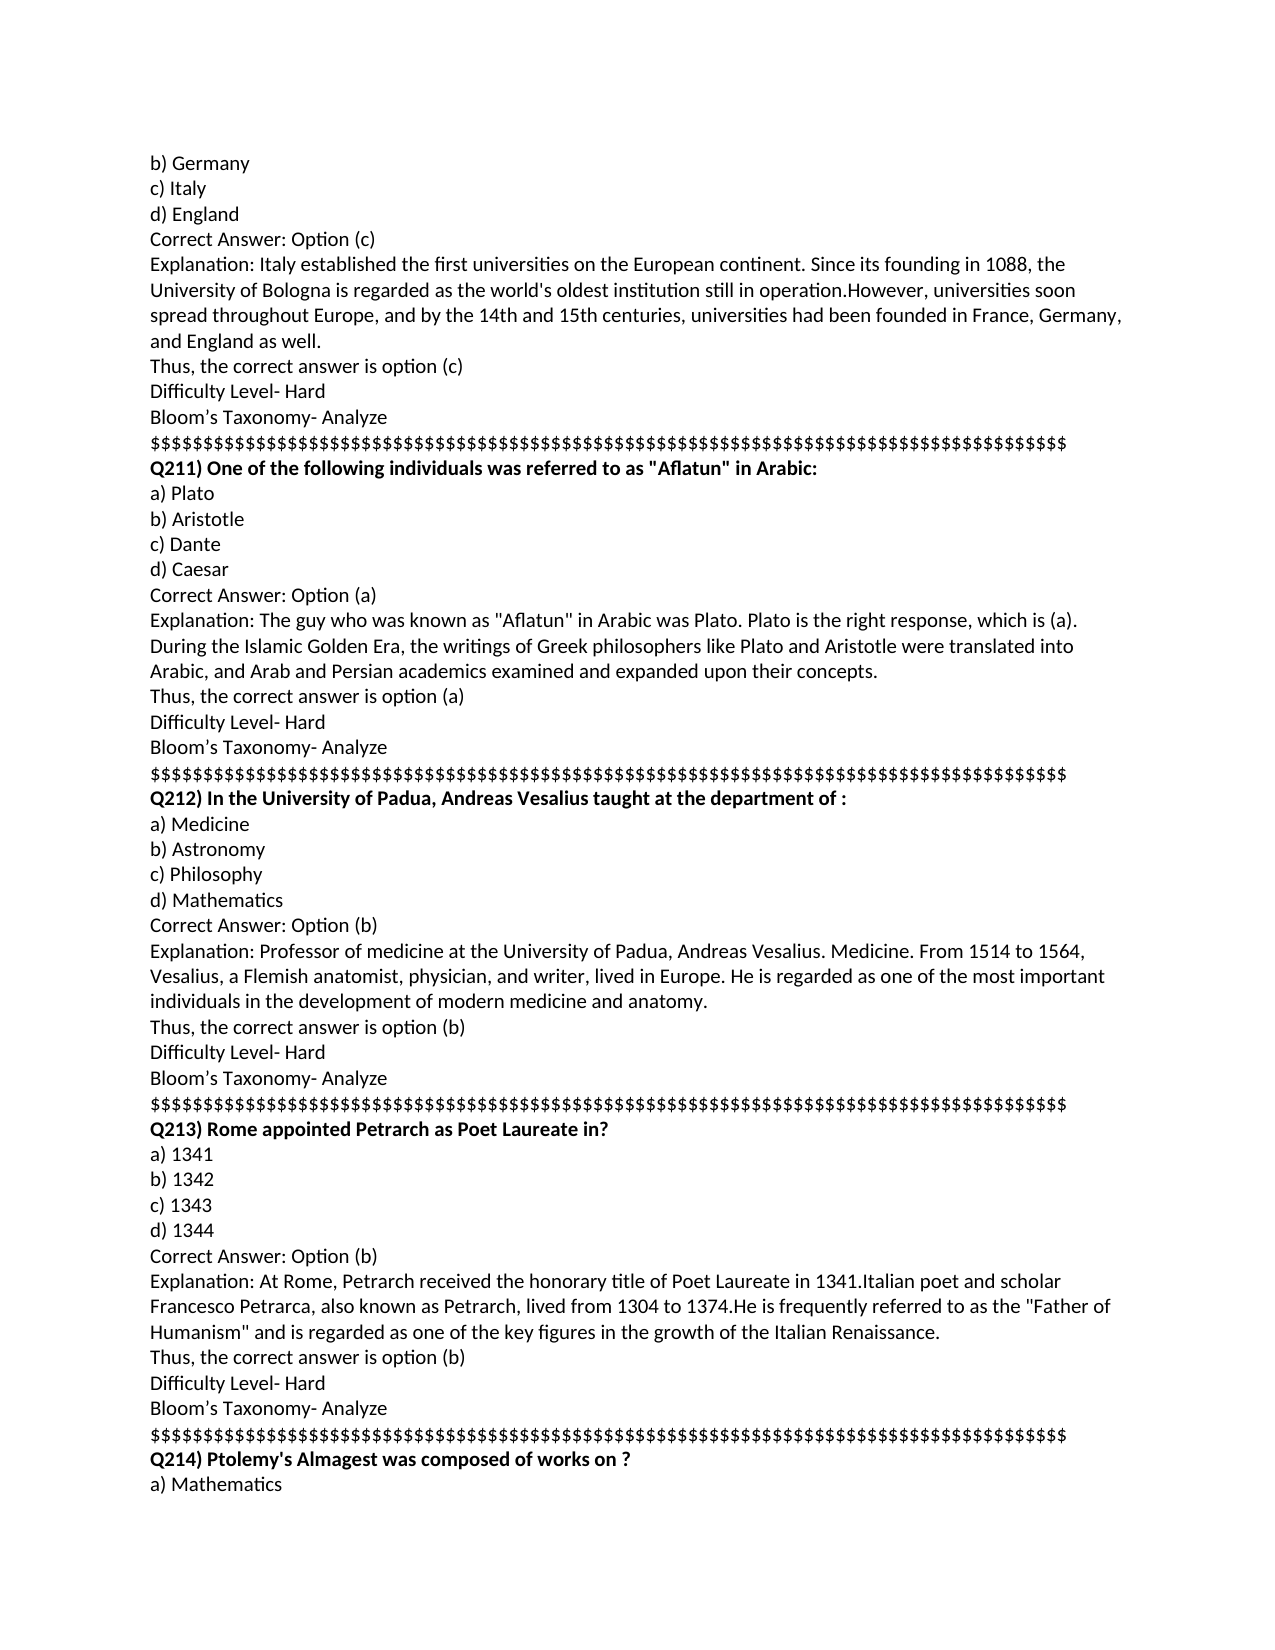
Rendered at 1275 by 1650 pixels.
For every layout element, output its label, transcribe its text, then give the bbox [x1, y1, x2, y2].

text b) Aristotle [150, 506, 1125, 531]
text c) Italy [150, 175, 1125, 201]
text Difficulty Level- Hard [150, 379, 1125, 404]
text Bloom’s Taxonomy- Analyze [150, 404, 1125, 429]
text $$$$$$$$$$$$$$$$$$$$$$$$$$$$$$$$$$$$$$$$$$$$$$$$$$$$$$$$$$$$$$$$$$$$$$$$$$$$$$$$$$$$$$$ [150, 760, 1125, 785]
text Bloom’s Taxonomy- Analyze [150, 734, 1125, 760]
text Thus, the correct answer is option (c) [150, 353, 1125, 379]
text Explanation: Professor of medicine at the University of Padua, Andreas Vesalius. Medicine. From 1514 to 1564, Vesalius, a Flemish anatomist, physician, and writer, lived in Europe. He is regarded as one of the most important individuals in the development of modern medicine and anatomy. [150, 938, 1125, 1014]
text Difficulty Level- Hard [150, 709, 1125, 734]
text Explanation: Italy established the first universities on the European continent. Since its founding in 1088, the University of Bologna is regarded as the world's oldest institution still in operation.However, universities soon spread throughout Europe, and by the 14th and 15th centuries, universities had been founded in France, Germany, and England as well. [150, 252, 1125, 353]
text Correct Answer: Option (c) [150, 226, 1125, 252]
text $$$$$$$$$$$$$$$$$$$$$$$$$$$$$$$$$$$$$$$$$$$$$$$$$$$$$$$$$$$$$$$$$$$$$$$$$$$$$$$$$$$$$$$ [150, 429, 1125, 455]
text c) Philosophy [150, 862, 1125, 887]
text Correct Answer: Option (b) [150, 912, 1125, 938]
text Thus, the correct answer is option (b) [150, 1014, 1125, 1039]
text b) Germany [150, 150, 1125, 175]
text a) Medicine [150, 811, 1125, 836]
text d) Mathematics [150, 887, 1125, 912]
text Correct Answer: Option (a) [150, 582, 1125, 607]
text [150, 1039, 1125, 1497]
text d) Caesar [150, 557, 1125, 582]
text d) England [150, 201, 1125, 226]
text c) Dante [150, 531, 1125, 557]
text Thus, the correct answer is option (a) [150, 684, 1125, 709]
text a) Plato [150, 480, 1125, 506]
text Explanation: The guy who was known as "Aflatun" in Arabic was Plato. Plato is the right response, which is (a). During the Islamic Golden Era, the writings of Greek philosophers like Plato and Aristotle were translated into Arabic, and Arab and Persian academics examined and expanded upon their concepts. [150, 607, 1125, 684]
text Q212) In the University of Padua, Andreas Vesalius taught at the department of : [150, 785, 1125, 811]
text Q211) One of the following individuals was referred to as "Aflatun" in Arabic: [150, 455, 1125, 480]
text b) Astronomy [150, 836, 1125, 862]
